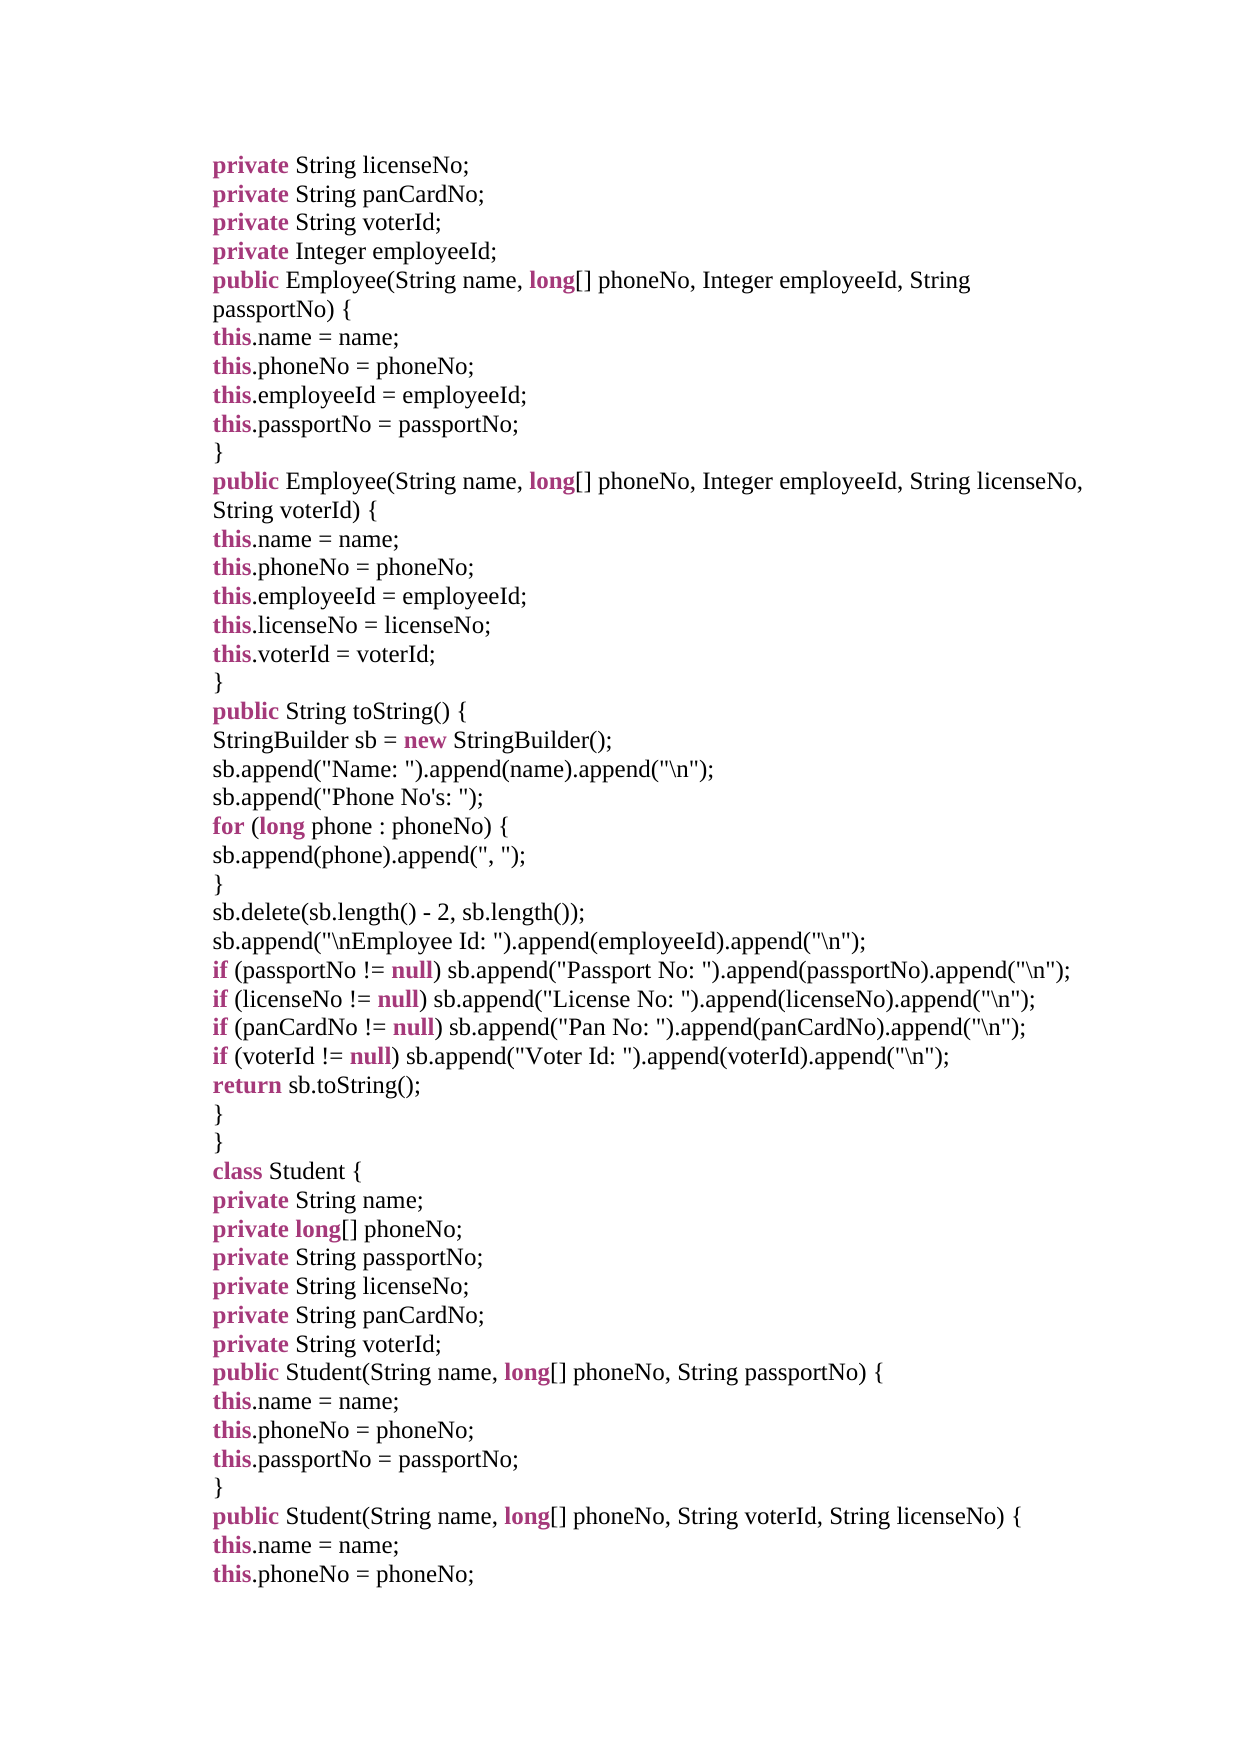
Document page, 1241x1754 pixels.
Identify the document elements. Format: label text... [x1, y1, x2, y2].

text this.phoneNo = phoneNo; [212, 1559, 1090, 1587]
text sb.append(phone).append(", "); [212, 840, 1090, 869]
text } [212, 1099, 1090, 1127]
text class Student { [212, 1156, 1090, 1185]
text public Student(String name, long[] phoneNo, String passportNo) { [212, 1357, 1090, 1386]
text sb.append("Name: ").append(name).append("\n"); [212, 754, 1090, 782]
text } [212, 437, 1090, 466]
text } [212, 1127, 1090, 1156]
text } [212, 1472, 1090, 1501]
text this.name = name; [212, 1530, 1090, 1559]
text this.passportNo = passportNo; [212, 1444, 1090, 1472]
text private String licenseNo; [212, 150, 1090, 179]
text public String toString() { [212, 696, 1090, 725]
text private String licenseNo; [212, 1271, 1090, 1300]
text public Employee(String name, long[] phoneNo, Integer employeeId, String licenseNo, String voterId) { [212, 466, 1090, 524]
text } [212, 667, 1090, 696]
text public Employee(String name, long[] phoneNo, Integer employeeId, String passportNo) { [212, 265, 1090, 322]
text this.employeeId = employeeId; [212, 581, 1090, 610]
text this.voterId = voterId; [212, 639, 1090, 667]
text for (long phone : phoneNo) { [212, 811, 1090, 840]
text private String panCardNo; [212, 1300, 1090, 1329]
text private String passportNo; [212, 1242, 1090, 1271]
text this.phoneNo = phoneNo; [212, 552, 1090, 581]
text private Integer employeeId; [212, 236, 1090, 265]
text public Student(String name, long[] phoneNo, String voterId, String licenseNo) { [212, 1501, 1090, 1530]
text sb.delete(sb.length() - 2, sb.length()); [212, 897, 1090, 926]
text private String voterId; [212, 207, 1090, 236]
text private String panCardNo; [212, 179, 1090, 207]
text this.passportNo = passportNo; [212, 409, 1090, 437]
text } [212, 869, 1090, 897]
text if (passportNo != null) sb.append("Passport No: ").append(passportNo).append("\n"); [212, 955, 1090, 984]
text if (licenseNo != null) sb.append("License No: ").append(licenseNo).append("\n"); [212, 984, 1090, 1012]
text this.name = name; [212, 524, 1090, 552]
text this.name = name; [212, 322, 1090, 351]
text this.phoneNo = phoneNo; [212, 351, 1090, 380]
text StringBuilder sb = new StringBuilder(); [212, 725, 1090, 754]
text if (panCardNo != null) sb.append("Pan No: ").append(panCardNo).append("\n"); [212, 1012, 1090, 1041]
text private long[] phoneNo; [212, 1214, 1090, 1242]
text if (voterId != null) sb.append("Voter Id: ").append(voterId).append("\n"); [212, 1041, 1090, 1070]
text this.employeeId = employeeId; [212, 380, 1090, 409]
text sb.append("Phone No's: "); [212, 782, 1090, 811]
text return sb.toString(); [212, 1070, 1090, 1099]
text this.phoneNo = phoneNo; [212, 1415, 1090, 1444]
text this.licenseNo = licenseNo; [212, 610, 1090, 639]
text this.name = name; [212, 1386, 1090, 1415]
text private String voterId; [212, 1329, 1090, 1357]
text private String name; [212, 1185, 1090, 1214]
text sb.append("\nEmployee Id: ").append(employeeId).append("\n"); [212, 926, 1090, 955]
